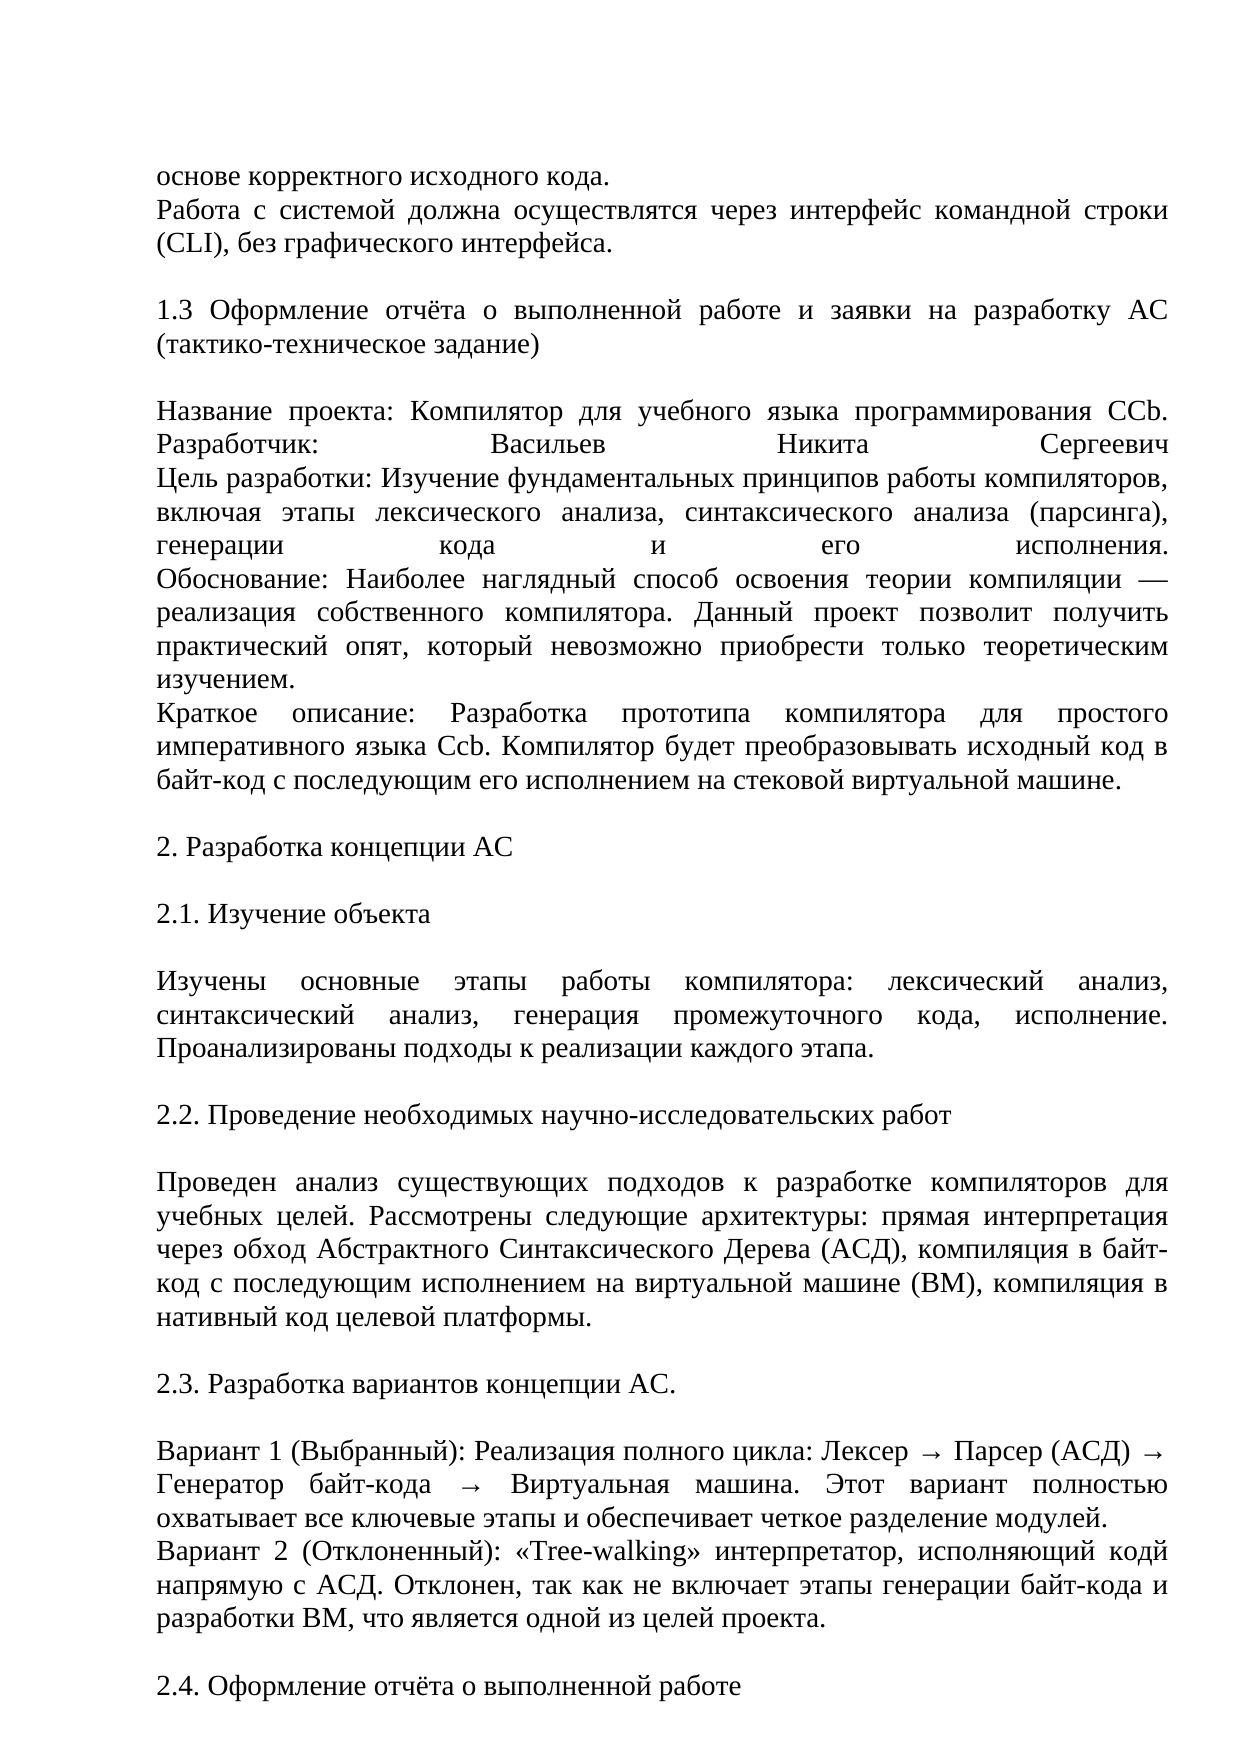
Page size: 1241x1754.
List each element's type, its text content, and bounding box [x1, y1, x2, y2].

text 2.4. Оформление отчёта о выполненной работе [156, 1668, 1169, 1701]
text Название проекта: Компилятор для учебного языка программирования CCb. Разработчик: Васильев Никита Сергеевич Цель разработки: Изучение фундаментальных принципов работы компиляторов, включая этапы лексического анализа, синтаксического анализа (парсинга), генерации кода и его исполнения. Обоснование: Наиболее наглядный способ освоения теории компиляции — реализация собственного компилятора. Данный проект позволит получить практический опят, который невозможно приобрести только теоретическим изучением. Краткое описание: Разработка прототипа компилятора для простого императивного языка Ccb. Компилятор будет преобразовывать исходный код в байт-код с последующим его исполнением на стековой виртуальной машине. [156, 393, 1169, 796]
text Изучены основные этапы работы компилятора: лексический анализ, синтаксический анализ, генерация промежуточного кода, исполнение. Проанализированы подходы к реализации каждого этапа. [156, 963, 1169, 1064]
text Работа с системой должна осуществлятся через интерфейс командной строки (CLI), без графического интерфейса. [156, 192, 1169, 259]
text 1.3 Оформление отчёта о выполненной работе и заявки на разработку АС (тактико-техническое задание) [156, 292, 1169, 359]
text Проведен анализ существующих подходов к разработке компиляторов для учебных целей. Рассмотрены следующие архитектуры: прямая интерпретация через обход Абстрактного Синтаксического Дерева (АСД), компиляция в байт-код с последующим исполнением на виртуальной машине (ВМ), компиляция в нативный код целевой платформы. [156, 1164, 1169, 1332]
text Вариант 2 (Отклоненный): «Tree-walking» интерпретатор, исполняющий кодй напрямую с АСД. Отклонен, так как не включает этапы генерации байт-кода и разработки ВМ, что является одной из целей проекта. [156, 1533, 1169, 1634]
text 2.1. Изучение объекта [156, 896, 1169, 930]
text 2.2. Проведение необходимых научно-исследовательских работ [156, 1097, 1169, 1131]
text Вариант 1 (Выбранный): Реализация полного цикла: Лексер → Парсер (АСД) → Генератор байт-кода → Виртуальная машина. Этот вариант полностью охватывает все ключевые этапы и обеспечивает четкое разделение модулей. [156, 1433, 1169, 1533]
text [156, 158, 1169, 192]
text 2. Разработка концепции АС [156, 829, 1169, 863]
text 2.3. Разработка вариантов концепции АС. [156, 1366, 1169, 1399]
